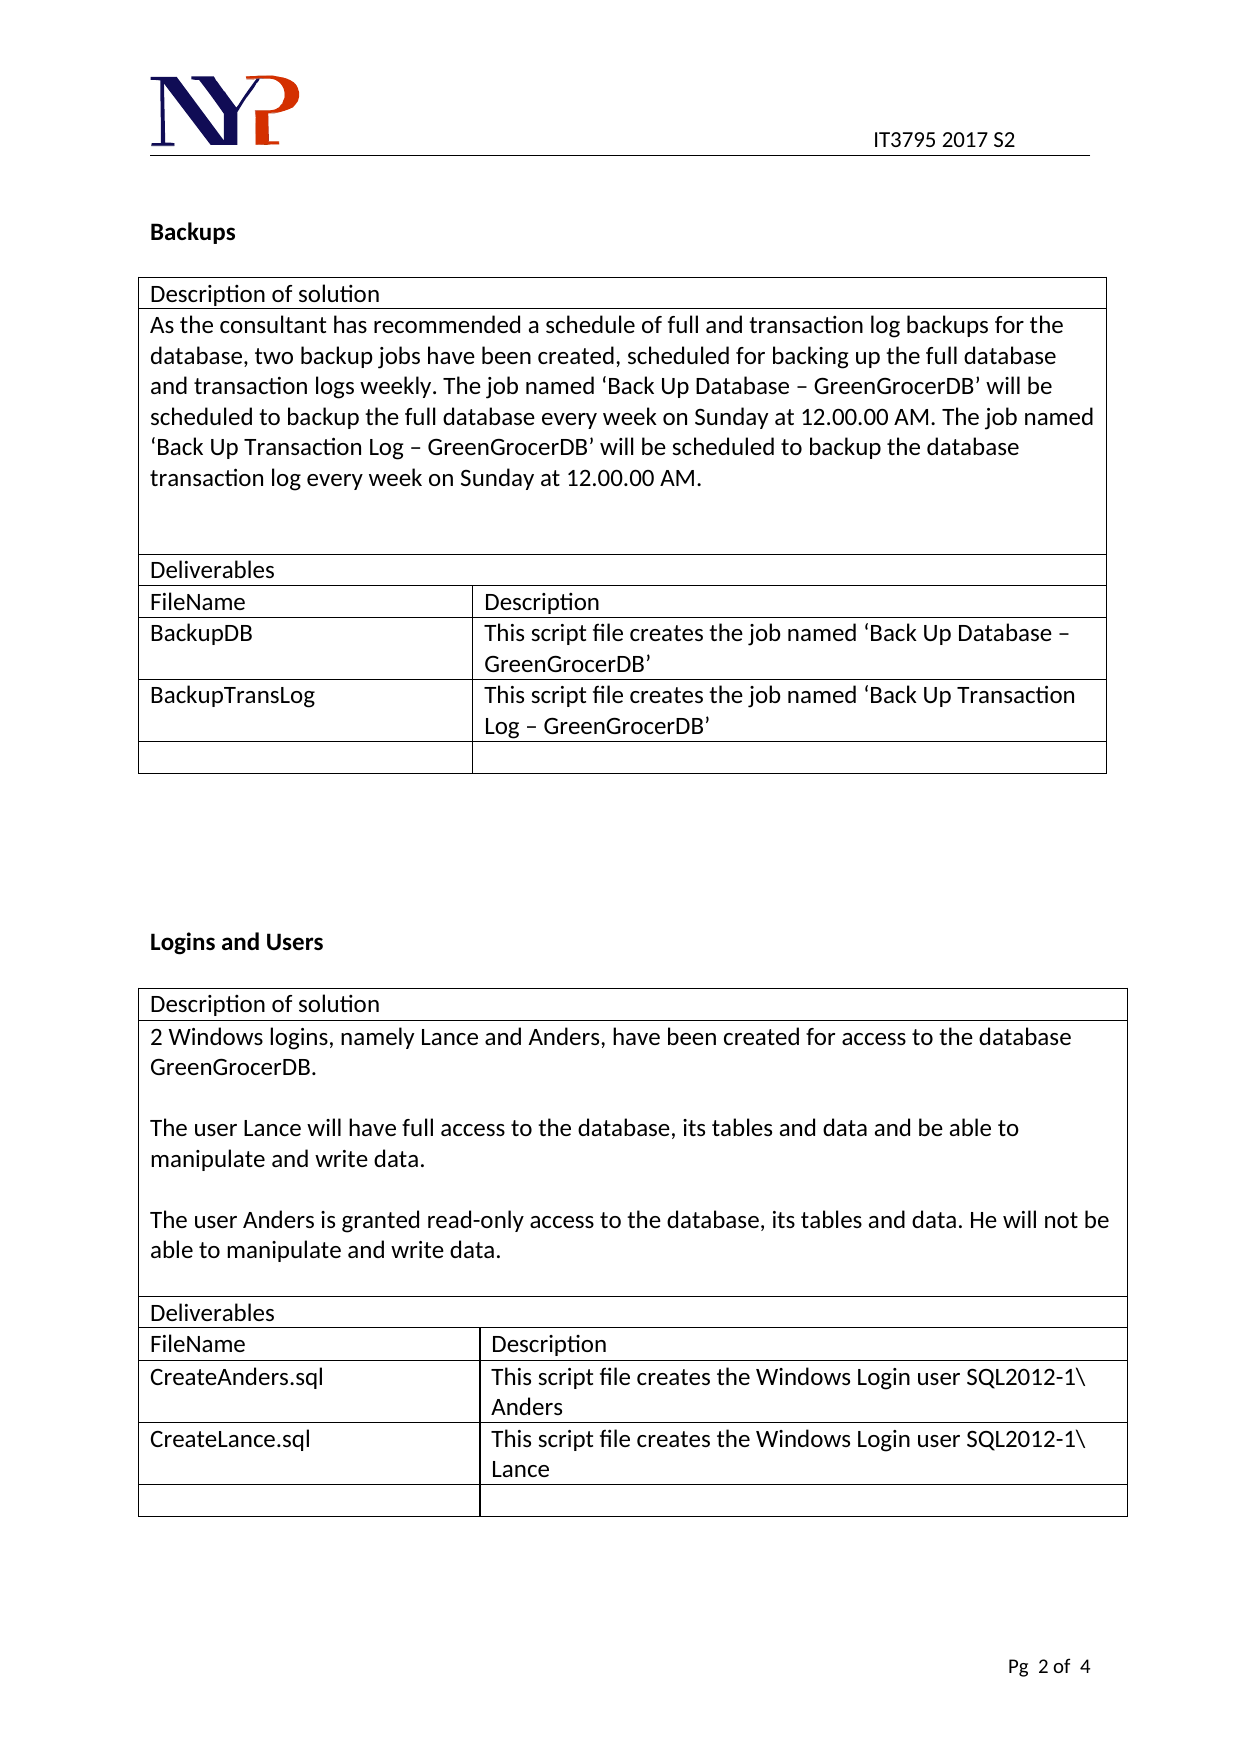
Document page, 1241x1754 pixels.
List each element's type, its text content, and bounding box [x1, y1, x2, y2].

table_cell Description [473, 586, 1106, 617]
table_cell BackupDB [139, 618, 472, 679]
table_cell FileName [139, 586, 472, 617]
table_cell BackupTransLog [139, 680, 472, 741]
table_cell This script file creates the Windows Login user SQL2012-1\Lance [481, 1423, 1127, 1484]
table_cell Deliverables [139, 1297, 1127, 1327]
table_header Description of solution [139, 278, 1106, 308]
table_cell [473, 742, 1106, 773]
table_cell 2 Windows logins, namely Lance and Anders, have been created for access to the database GreenGrocerDB. The user Lance will have full access to the database, its tables and data and be able to manipulate and write data. The user Anders is granted read-only access to the database, its tables and data. He will not be able to manipulate and write data. [139, 1021, 1127, 1296]
table_cell Description [481, 1328, 1127, 1360]
table_cell This script file creates the job named ‘Back Up Database – GreenGrocerDB’ [473, 618, 1106, 679]
table_cell CreateAnders.sql [139, 1361, 479, 1422]
table_cell FileName [139, 1328, 479, 1360]
table_cell This script file creates the job named ‘Back Up Transaction Log – GreenGrocerDB’ [473, 680, 1106, 741]
table_cell [139, 1485, 479, 1516]
table_header Description of solution [139, 989, 1127, 1020]
table_cell CreateLance.sql [139, 1423, 479, 1484]
table_cell As the consultant has recommended a schedule of full and transaction log backups for the database, two backup jobs have been created, scheduled for backing up the full database and transaction logs weekly. The job named ‘Back Up Database – GreenGrocerDB’ will be scheduled to backup the full database every week on Sunday at 12.00.00 AM. The job named ‘Back Up Transaction Log – GreenGrocerDB’ will be scheduled to backup the database transaction log every week on Sunday at 12.00.00 AM. [139, 309, 1106, 553]
text Backups [150, 216, 1090, 246]
table_cell This script file creates the Windows Login user SQL2012-1\Anders [481, 1361, 1127, 1422]
text Logins and Users [150, 927, 1090, 957]
table_cell [139, 742, 472, 773]
table_cell Deliverables [139, 555, 1106, 585]
table_cell [481, 1485, 1127, 1516]
